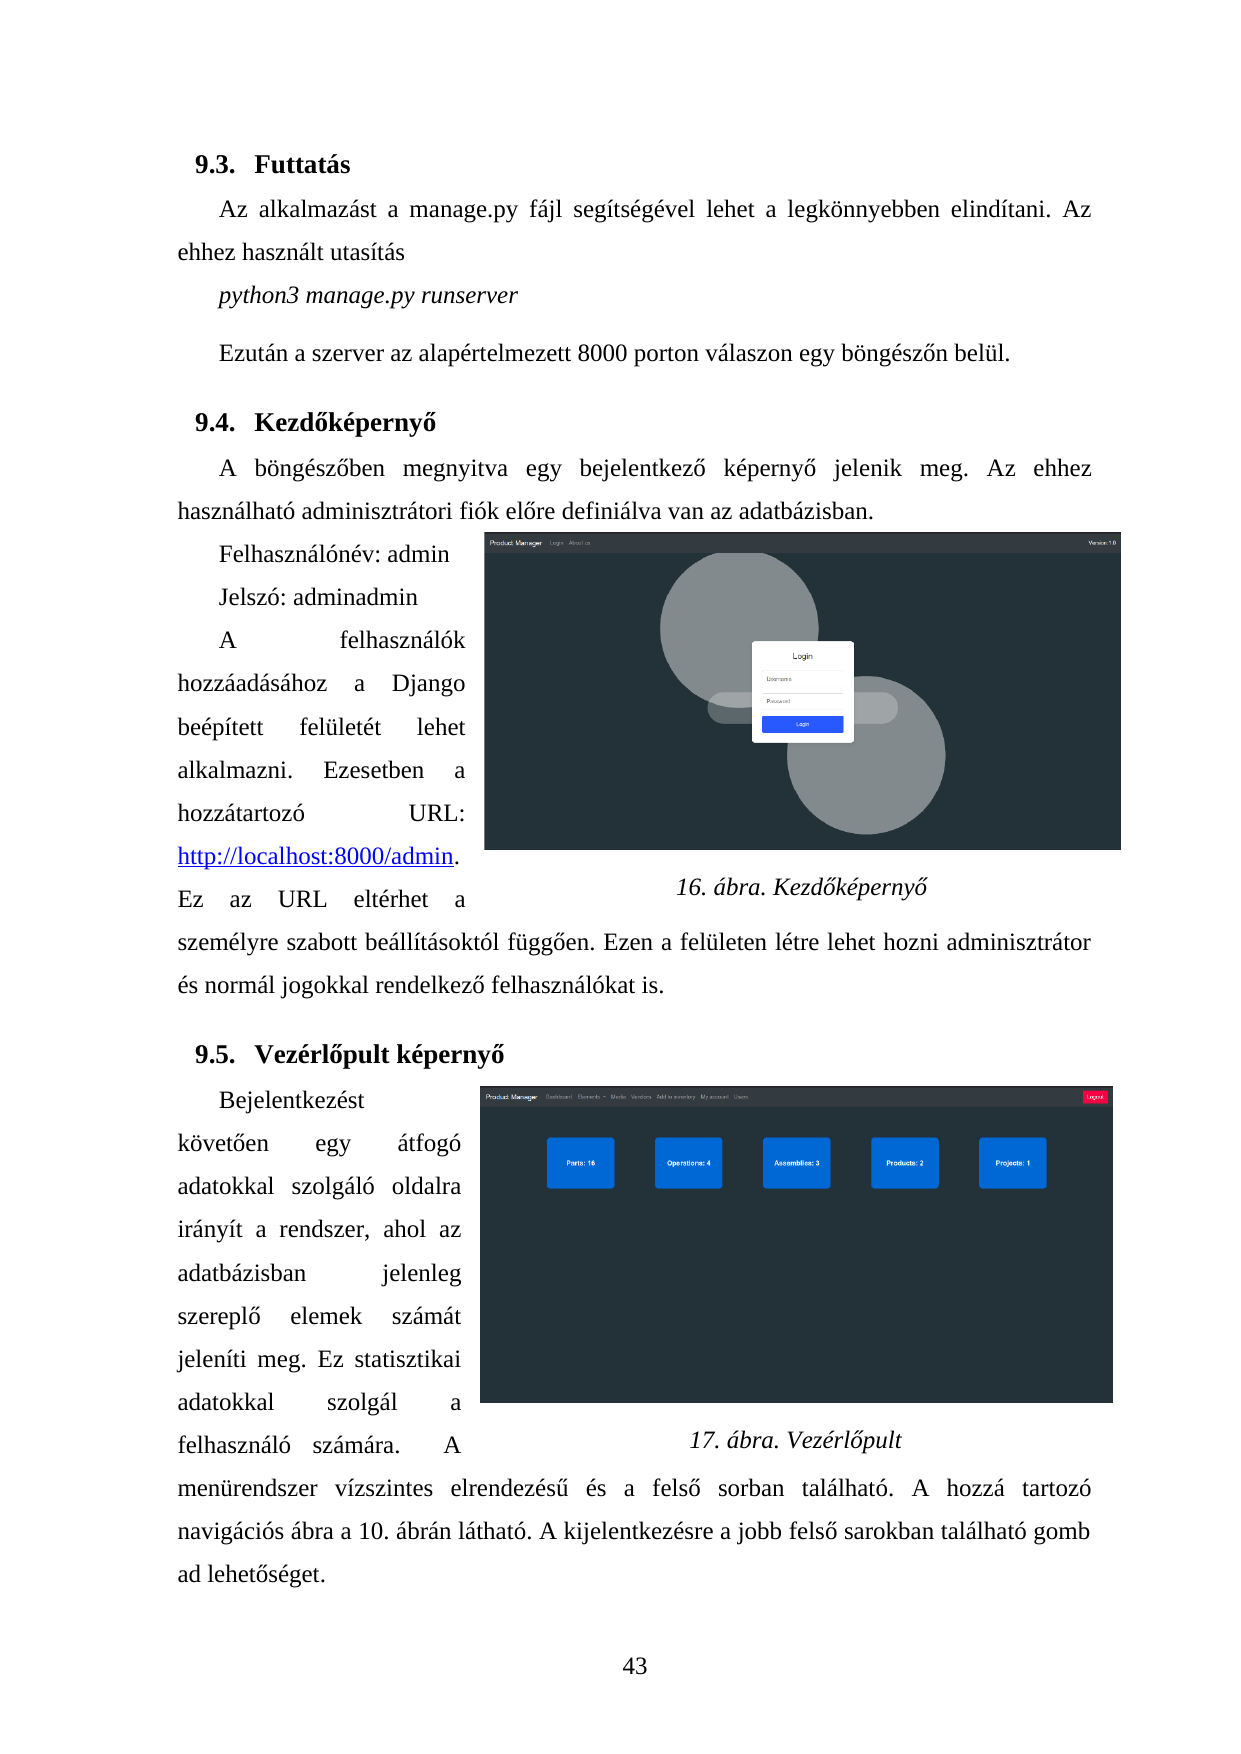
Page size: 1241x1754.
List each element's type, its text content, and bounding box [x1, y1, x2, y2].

text Futtatás [195, 148, 1092, 179]
text A felhasználók hozzáadásához a Django beépített felületét lehet alkalmazni. Ezesetben a hozzátartozó URL: http://localhost:8000/admin. Ez az URL eltérhet a személyre szabott beállításoktól függően. Ezen a felületen létre lehet hozni adminisztrátor és normál jogokkal rendelkező felhasználókat is. [177, 625, 1092, 999]
text A böngészőben megnyitva egy bejelentkező képernyő jelenik meg. Az ehhez használható adminisztrátori fiók előre definiálva van az adatbázisban. [177, 453, 1092, 525]
text Vezérlőpult képernyő [195, 1038, 1092, 1070]
text python3 manage.py runserver [177, 281, 1092, 309]
text Ezután a szerver az alapértelmezett 8000 porton válaszon egy böngészőn belül. [177, 338, 1092, 367]
text Felhasználónév: admin [177, 539, 484, 568]
text Kezdőképernyő [195, 406, 1092, 437]
text Az alkalmazást a manage.py fájl segítségével lehet a legkönnyebben elindítani. Az ehhez használt utasítás [177, 194, 1092, 266]
picture [484, 532, 1121, 850]
text Jelszó: adminadmin [177, 582, 484, 611]
picture [480, 1086, 1113, 1403]
